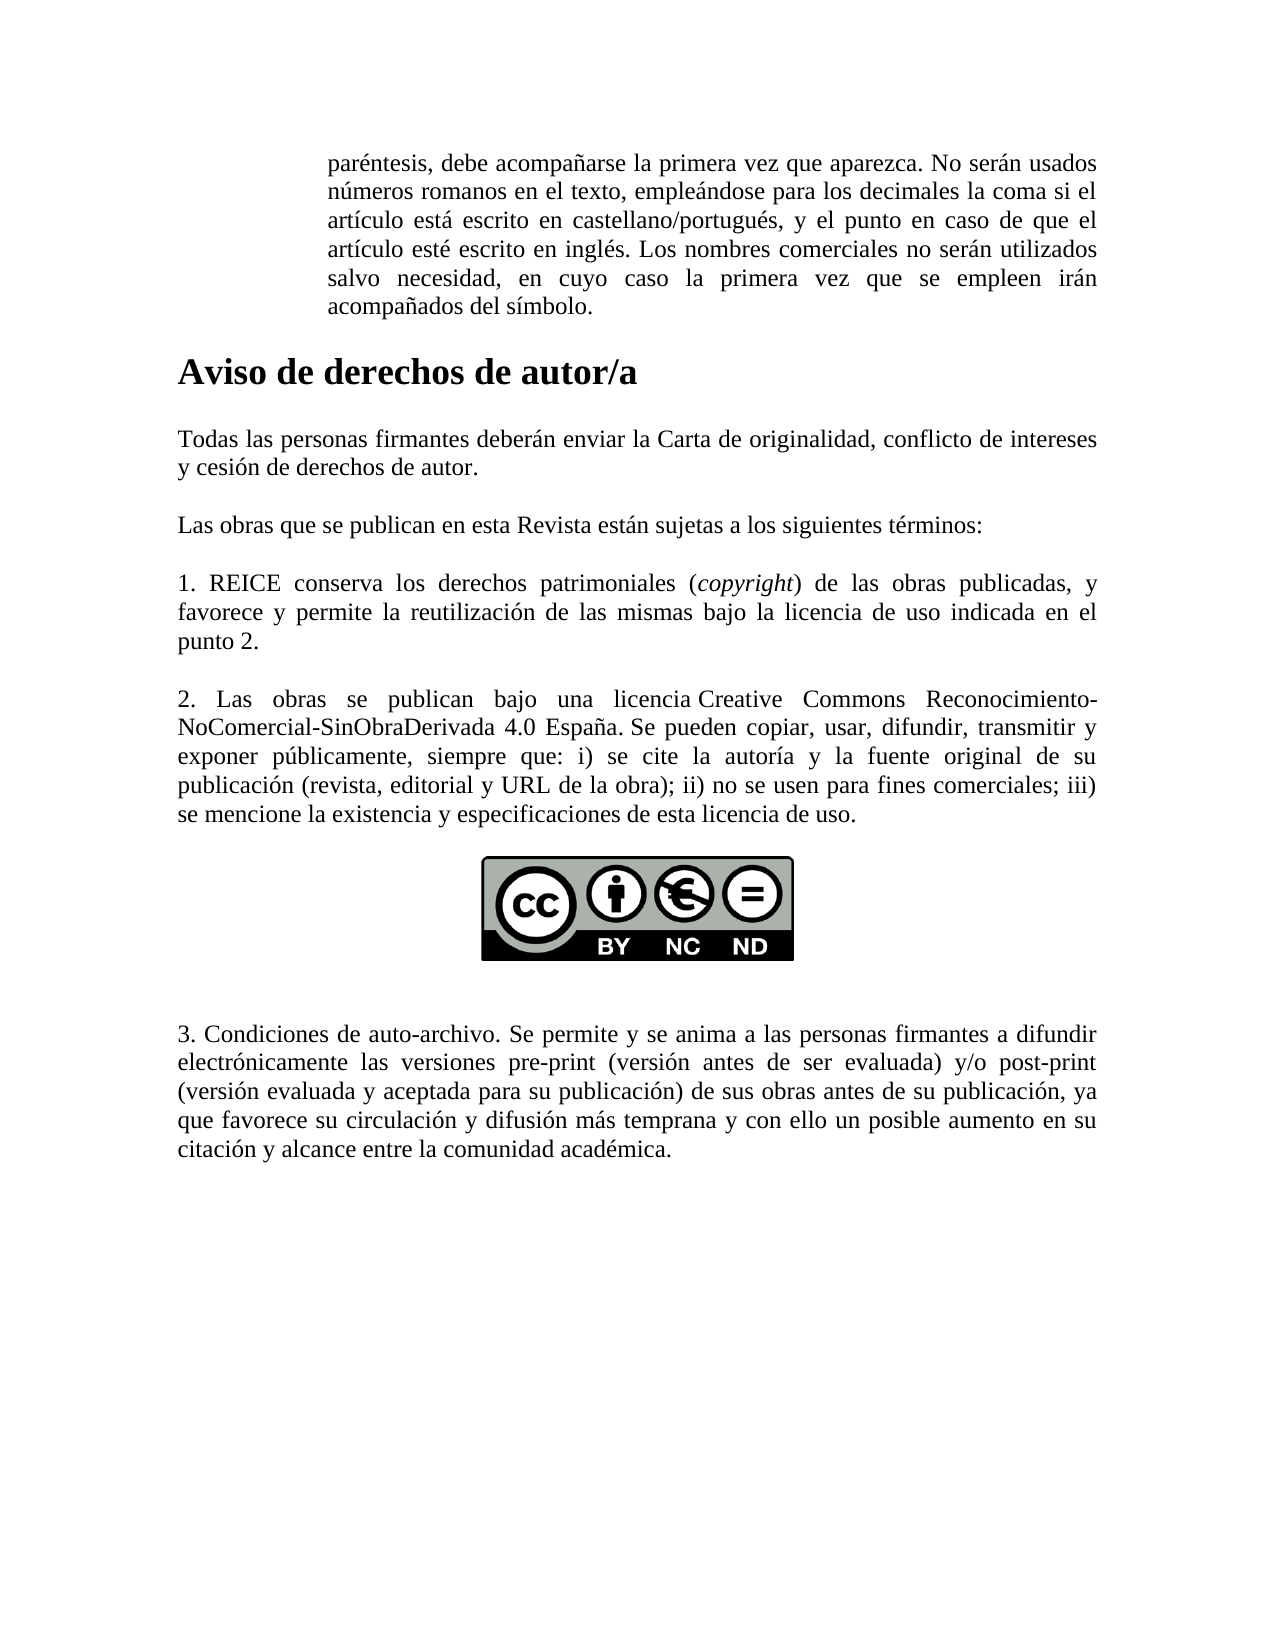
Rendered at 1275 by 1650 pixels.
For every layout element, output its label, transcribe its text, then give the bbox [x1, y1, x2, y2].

text 1. REICE conserva los derechos patrimoniales (copyright) de las obras publicadas, y favorece y permite la reutilización de las mismas bajo la licencia de uso indicada en el punto 2. [177, 568, 1098, 654]
text Aviso de derechos de autor/a [177, 349, 1098, 392]
text Las obras que se publican en esta Revista están sujetas a los siguientes términos: [177, 510, 1098, 539]
text 3. Condiciones de auto-archivo. Se permite y se anima a las personas firmantes a difundir electrónicamente las versiones pre-print (versión antes de ser evaluada) y/o post-print (versión evaluada y aceptada para su publicación) de sus obras antes de su publicación, ya que favorece su circulación y difusión más temprana y con ello un posible aumento en su citación y alcance entre la comunidad académica. [177, 1019, 1098, 1162]
text Todas las personas firmantes deberán enviar la Carta de originalidad, conflicto de intereses y cesión de derechos de autor. [177, 424, 1098, 481]
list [290, 148, 1098, 320]
text 2. Las obras se publican bajo una licencia Creative Commons Reconocimiento-NoComercial-SinObraDerivada 4.0 España. Se pueden copiar, usar, difundir, transmitir y exponer públicamente, siempre que: i) se cite la autoría y la fuente original de su publicación (revista, editorial y URL de la obra); ii) no se usen para fines comerciales; iii) se mencione la existencia y especificaciones de esta licencia de uso. [177, 684, 1098, 827]
picture [481, 856, 794, 961]
